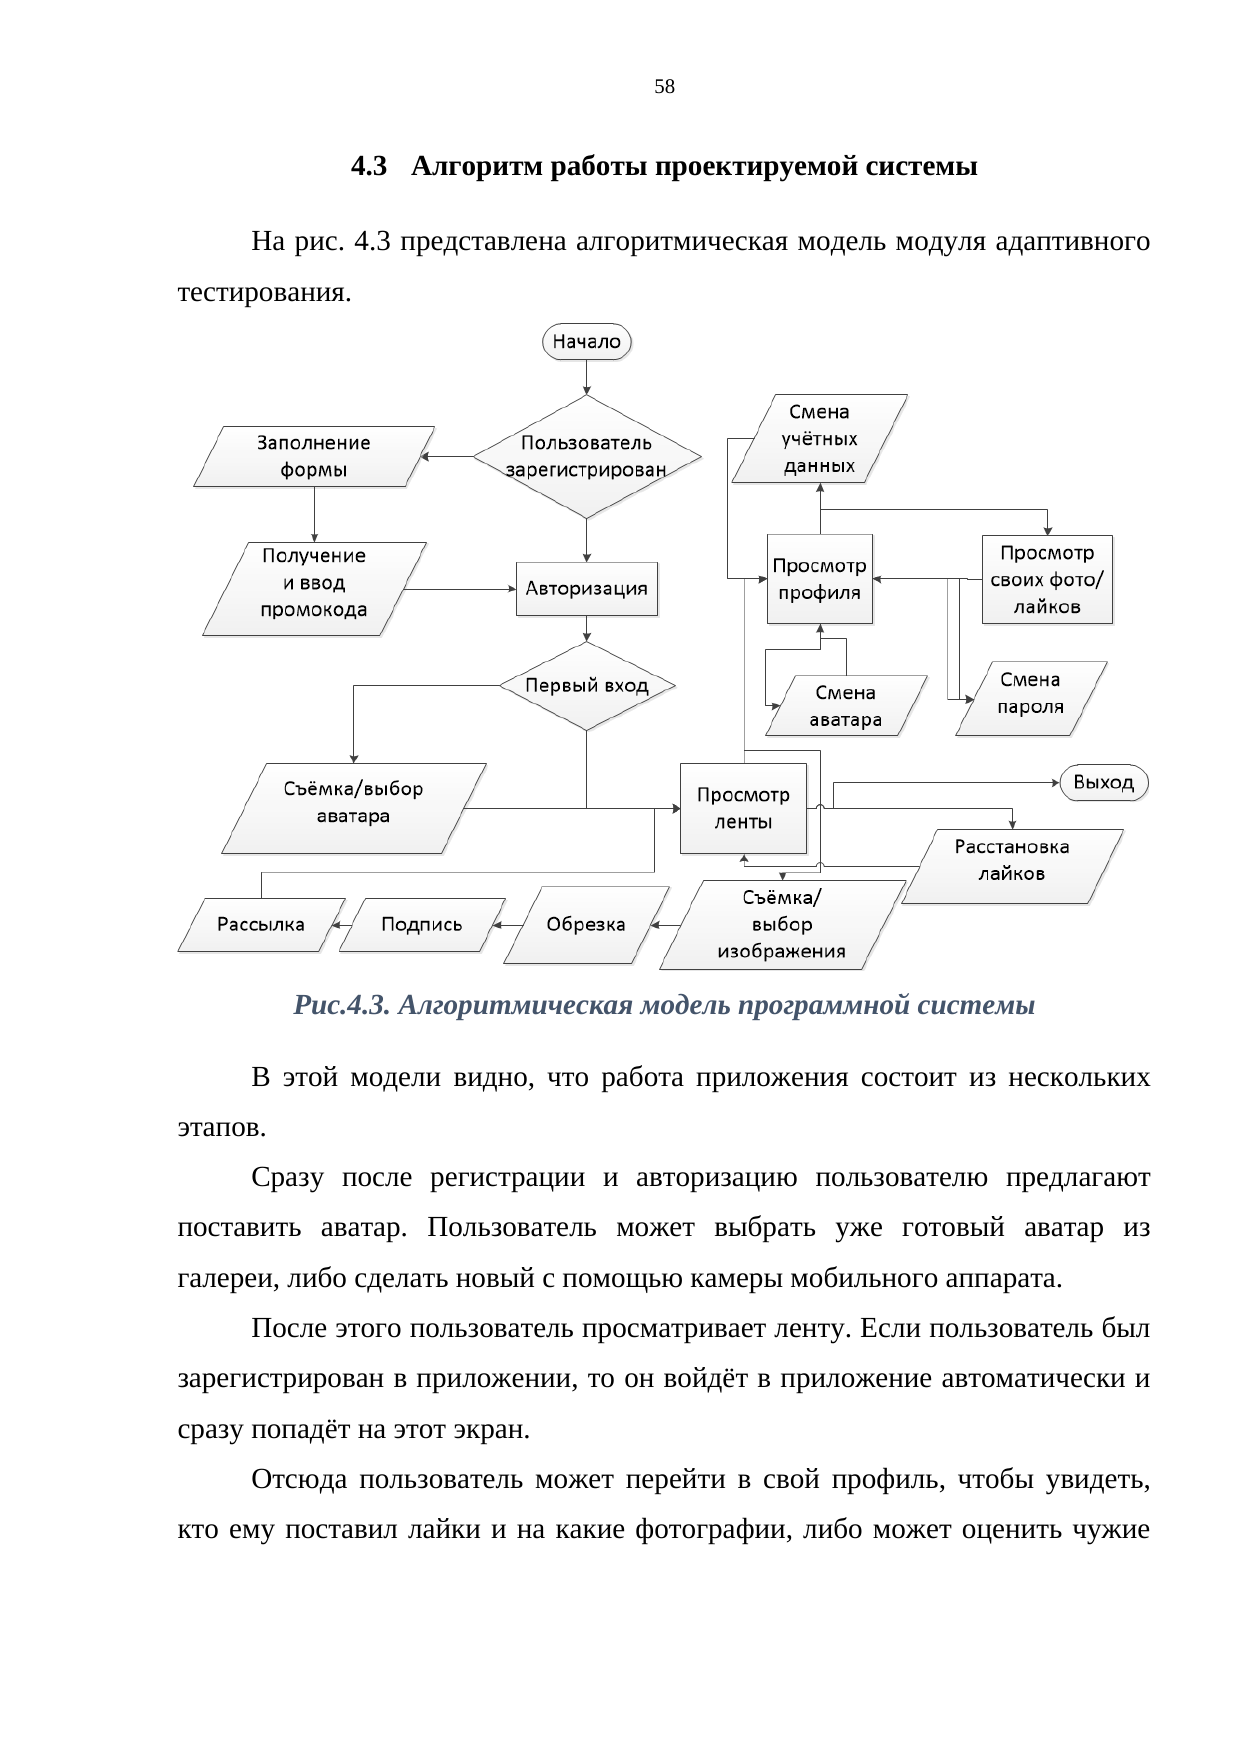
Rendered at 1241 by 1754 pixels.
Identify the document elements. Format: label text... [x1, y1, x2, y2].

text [177, 1461, 1152, 1545]
picture [177, 323, 1150, 971]
text На рис. 4.3 представлена алгоритмическая модель модуля адаптивного тестирования. [177, 223, 1152, 307]
subtitle Алгоритм работы проектируемой системы [177, 148, 1152, 182]
text После этого пользователь просматривает ленту. Если пользователь был зарегистрирован в приложении, то он войдёт в приложение автоматически и сразу попадёт на этот экран. [177, 1310, 1152, 1444]
text Рис.4.3. Алгоритмическая модель программной системы [177, 987, 1152, 1021]
text В этой модели видно, что работа приложения состоит из нескольких этапов. [177, 1059, 1152, 1142]
text Сразу после регистрации и авторизацию пользователю предлагают поставить аватар. Пользователь может выбрать уже готовый аватар из галереи, либо сделать новый с помощью камеры мобильного аппарата. [177, 1159, 1152, 1293]
